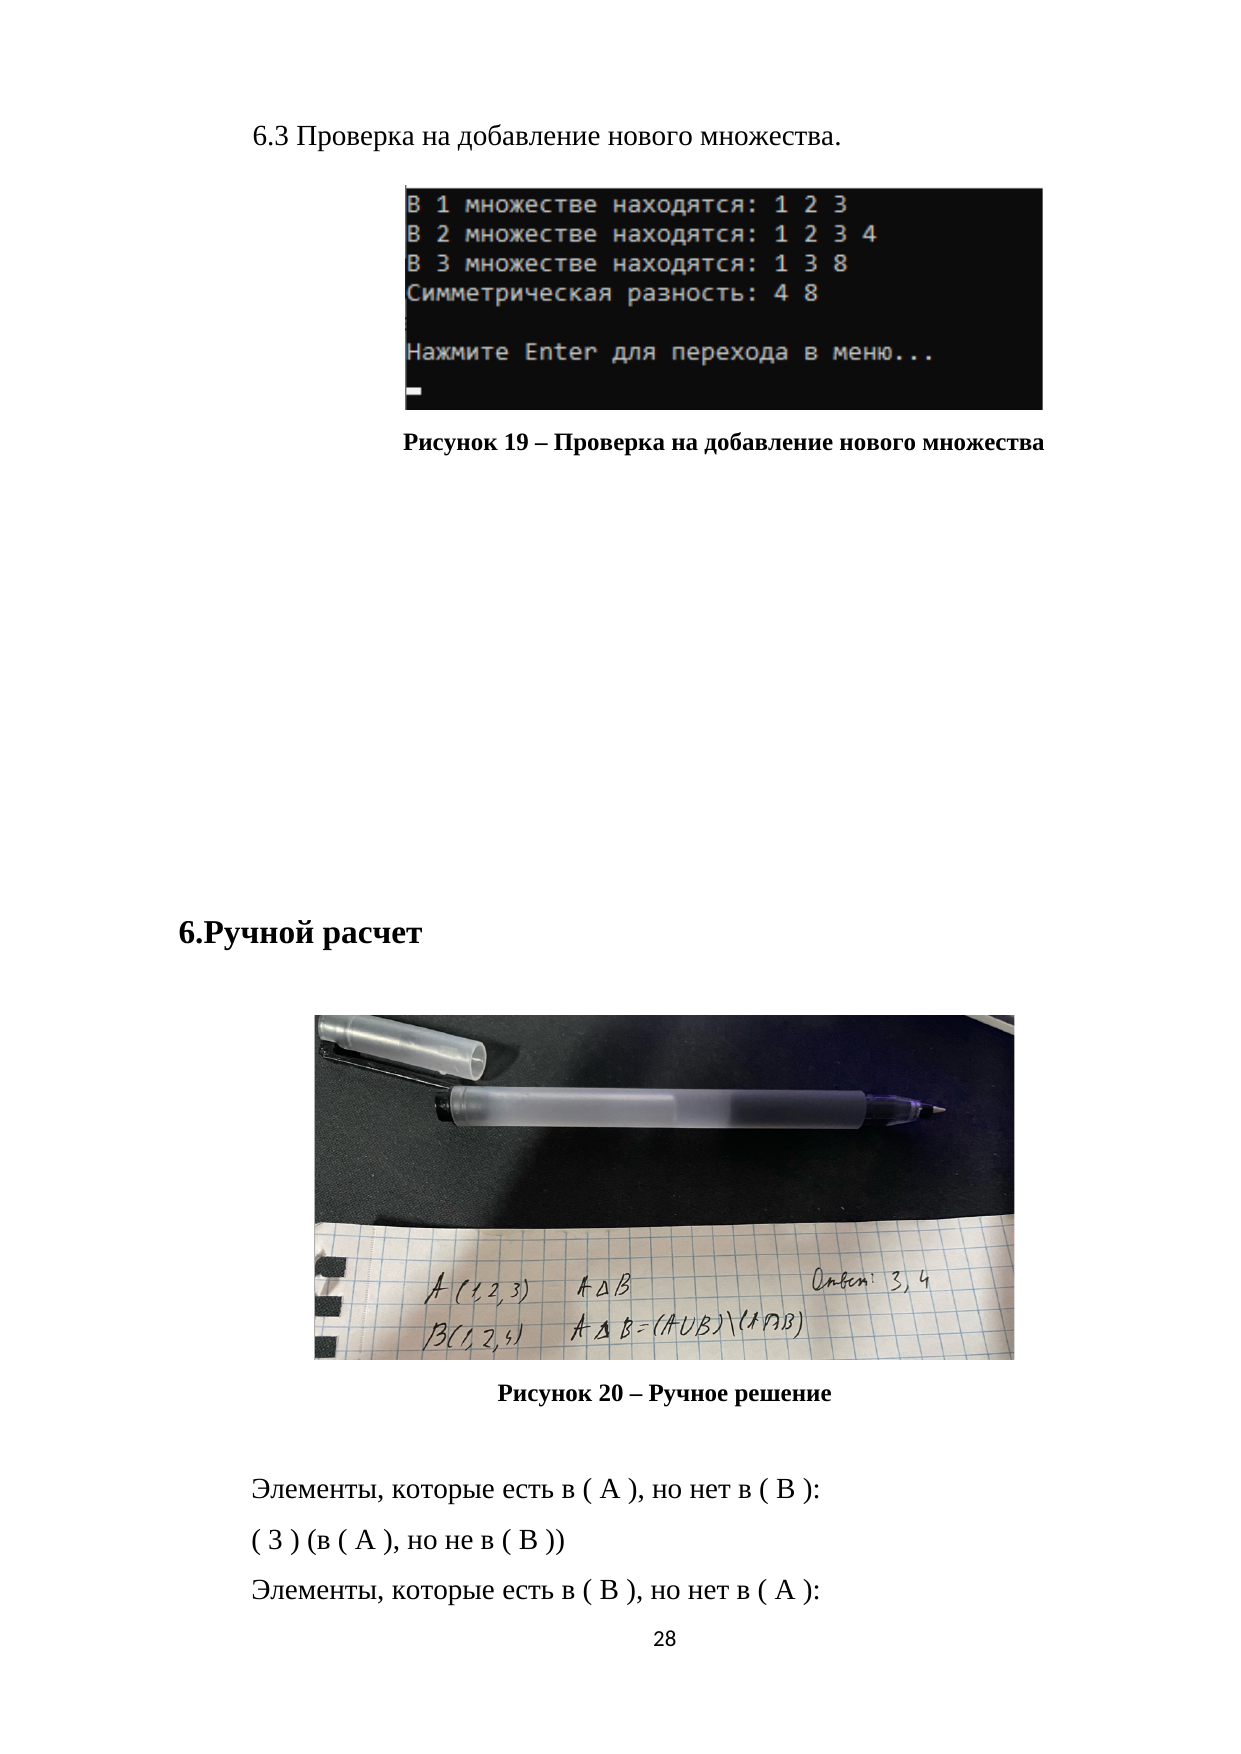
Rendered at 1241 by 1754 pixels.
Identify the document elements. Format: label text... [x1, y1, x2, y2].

subtitle 6.Ручной расчет [178, 912, 1152, 951]
text Элементы, которые есть в ( B ), но нет в ( A ): [177, 1572, 1152, 1606]
text Рисунок 20 – Ручное решение [177, 1378, 1152, 1407]
picture [405, 185, 1043, 410]
picture [314, 1015, 1015, 1360]
text Рисунок 19 – Проверка на добавление нового множества [296, 427, 1152, 456]
text ( 3 ) (в ( A ), но не в ( B )) [177, 1522, 1152, 1555]
list Проверка на добавление нового множества. [252, 118, 1152, 152]
text Элементы, которые есть в ( A ), но нет в ( B ): [177, 1472, 1152, 1505]
